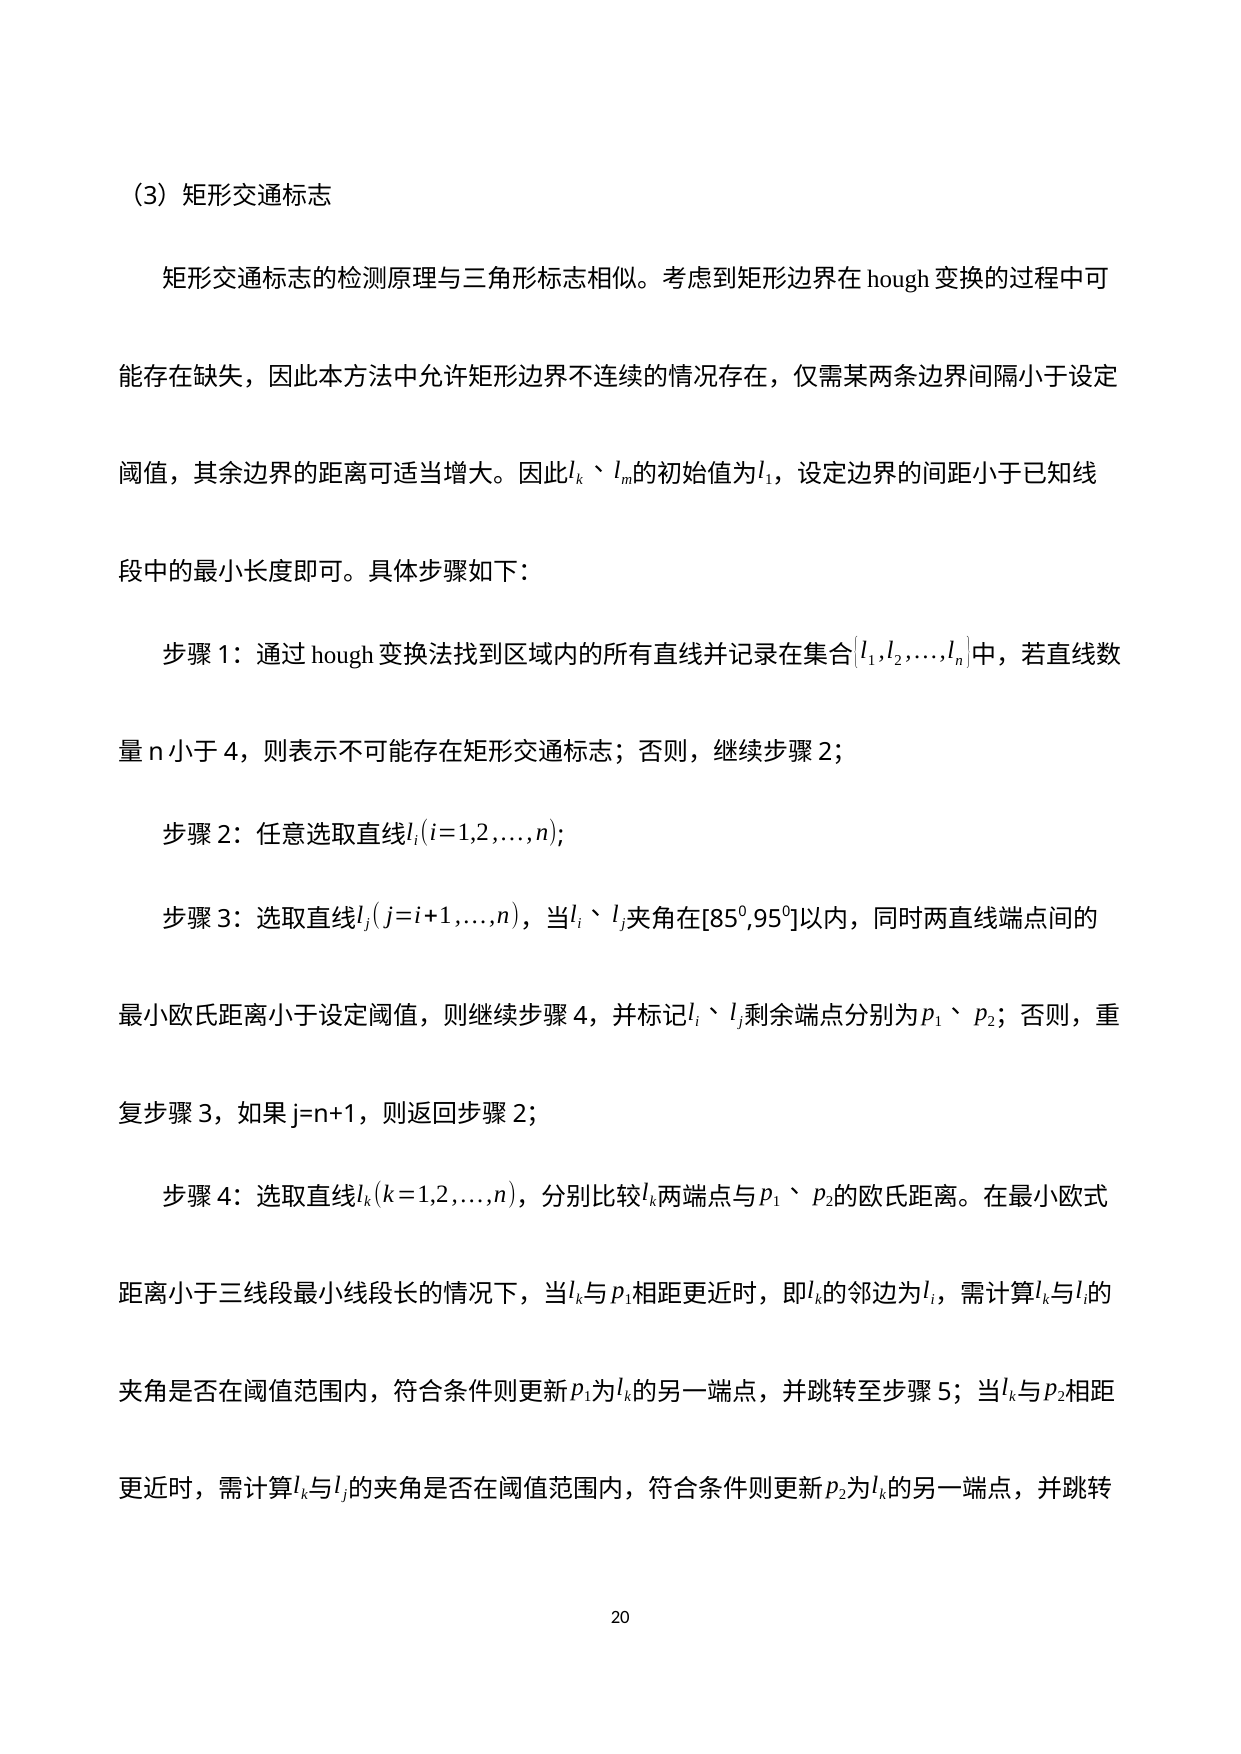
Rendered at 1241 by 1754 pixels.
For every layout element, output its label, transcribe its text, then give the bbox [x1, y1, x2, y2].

text 步骤1：通过hough变换法找到区域内的所有直线并记录在集合中，若直线数量n小于4，则表示不可能存在矩形交通标志；否则，继续步骤2； [118, 620, 1122, 782]
text 步骤2：任意选取直线; [118, 801, 1122, 866]
list （3）矩形交通标志 [118, 161, 1122, 226]
text 矩形交通标志的检测原理与三角形标志相似。考虑到矩形边界在hough变换的过程中可能存在缺失，因此本方法中允许矩形边界不连续的情况存在，仅需某两条边界间隔小于设定阈值，其余边界的距离可适当增大。因此的初始值为，设定边界的间距小于已知线段中的最小长度即可。具体步骤如下： [118, 244, 1122, 602]
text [118, 1162, 1122, 1519]
text 步骤3：选取直线，当夹角在[850,950]以内，同时两直线端点间的最小欧氏距离小于设定阈值，则继续步骤4，并标记剩余端点分别为；否则，重复步骤3，如果j=n+1，则返回步骤2； [118, 884, 1122, 1144]
